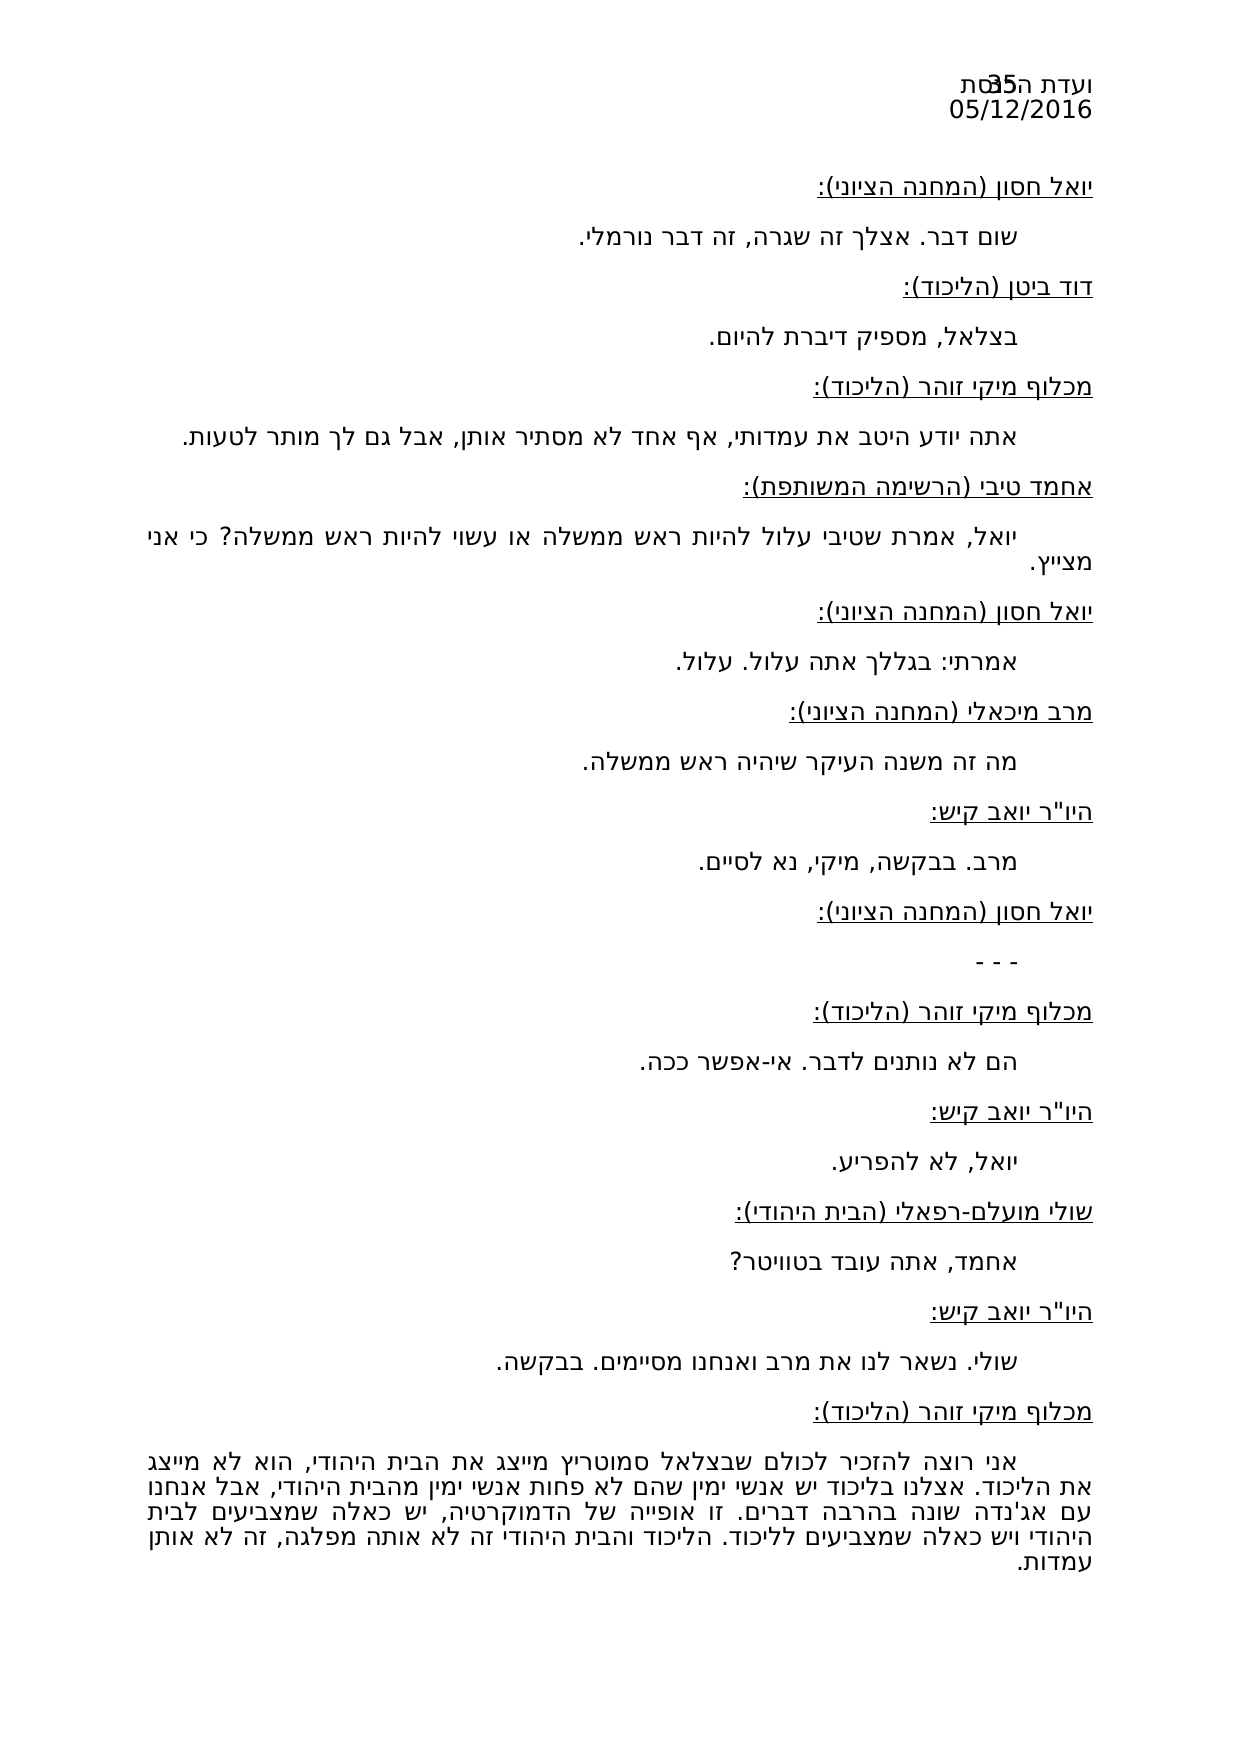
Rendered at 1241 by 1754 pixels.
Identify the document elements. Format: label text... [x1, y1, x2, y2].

text יואל, לא להפריע. [147, 1150, 1093, 1175]
text מכלוף מיקי זוהר (הליכוד): [147, 375, 1093, 400]
text יואל חסון (המחנה הציוני): [147, 900, 1093, 925]
text מכלוף מיקי זוהר (הליכוד): [147, 1000, 1093, 1025]
text היו"ר יואב קיש: [147, 1300, 1093, 1325]
text מרב מיכאלי (המחנה הציוני): [147, 700, 1093, 725]
text שולי. נשאר לנו את מרב ואנחנו מסיימים. בבקשה. [147, 1350, 1093, 1375]
text דוד ביטן (הליכוד): [147, 275, 1093, 300]
text אמרתי: בגללך אתה עלול. עלול. [147, 650, 1093, 675]
text יואל, אמרת שטיבי עלול להיות ראש ממשלה או עשוי להיות ראש ממשלה? כי אני מצייץ. [147, 525, 1093, 575]
text אני רוצה להזכיר לכולם שבצלאל סמוטריץ מייצג את הבית היהודי, הוא לא מייצג את הליכוד. אצלנו בליכוד יש אנשי ימין שהם לא פחות אנשי ימין מהבית היהודי, אבל אנחנו עם אג'נדה שונה בהרבה דברים. זו אופייה של הדמוקרטיה, יש כאלה שמצביעים לבית היהודי ויש כאלה שמצביעים לליכוד. הליכוד והבית היהודי זה לא אותה מפלגה, זה לא אותן עמדות. [147, 1450, 1093, 1575]
text יואל חסון (המחנה הציוני): [147, 600, 1093, 625]
text מה זה משנה העיקר שיהיה ראש ממשלה. [147, 750, 1093, 775]
text אחמד, אתה עובד בטוויטר? [147, 1250, 1093, 1275]
text בצלאל, מספיק דיברת להיום. [147, 325, 1093, 350]
text שום דבר. אצלך זה שגרה, זה דבר נורמלי. [147, 225, 1093, 250]
text - - - [147, 950, 1093, 975]
text מרב. בבקשה, מיקי, נא לסיים. [147, 850, 1093, 875]
text היו"ר יואב קיש: [147, 800, 1093, 825]
text אחמד טיבי (הרשימה המשותפת): [147, 475, 1093, 500]
text הם לא נותנים לדבר. אי-אפשר ככה. [147, 1050, 1093, 1075]
text שולי מועלם-רפאלי (הבית היהודי): [147, 1200, 1093, 1225]
text היו"ר יואב קיש: [147, 1100, 1093, 1125]
text יואל חסון (המחנה הציוני): [147, 175, 1093, 200]
text אתה יודע היטב את עמדותי, אף אחד לא מסתיר אותן, אבל גם לך מותר לטעות. [147, 425, 1093, 450]
text מכלוף מיקי זוהר (הליכוד): [147, 1400, 1093, 1425]
